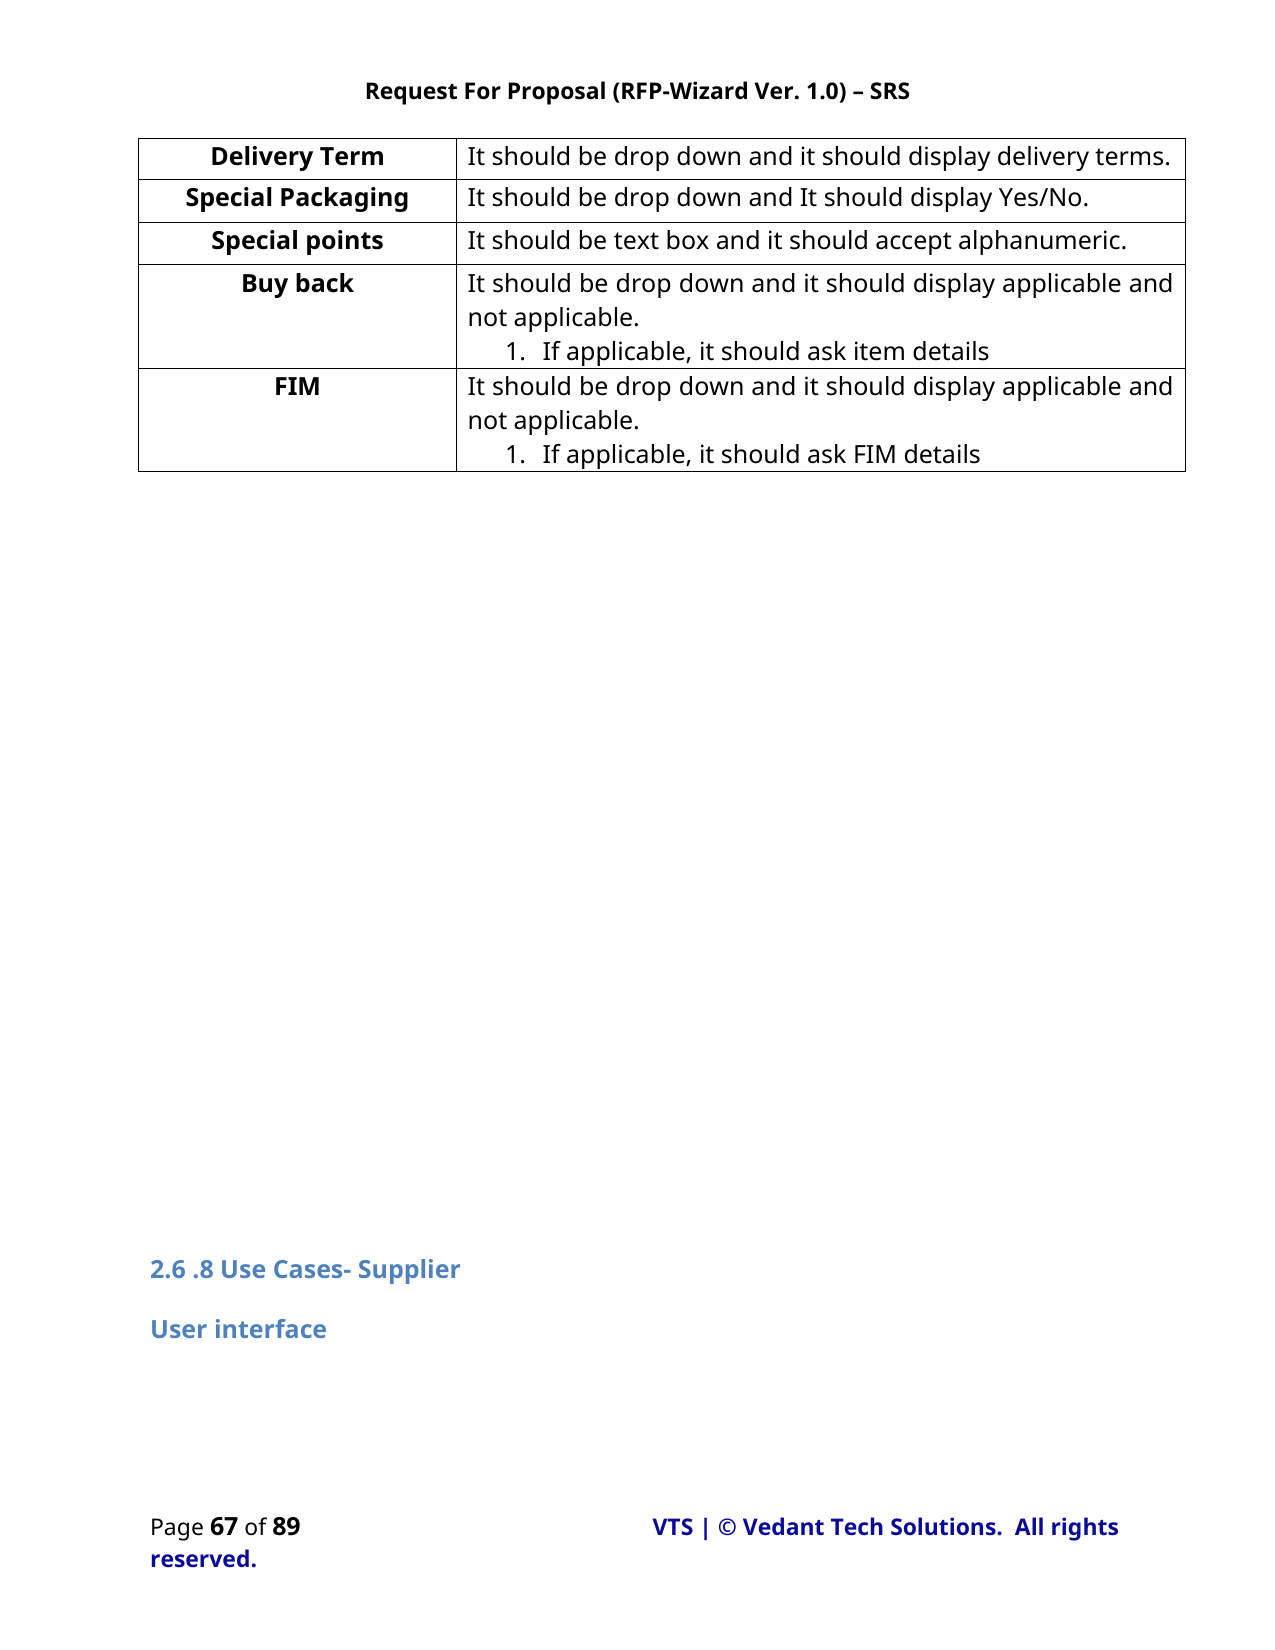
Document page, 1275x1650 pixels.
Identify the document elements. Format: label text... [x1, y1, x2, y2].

table_cell Special Packaging [139, 180, 456, 222]
table_cell Buy back [139, 265, 456, 368]
table_cell It should be text box and it should accept alphanumeric. [457, 223, 1185, 264]
table_cell Delivery Term [139, 139, 456, 179]
table_cell It should be drop down and it should display applicable and not applicable. If applicable, it should ask FIM details [457, 369, 1185, 471]
table_cell Special points [139, 223, 456, 264]
table_cell FIM [139, 369, 456, 471]
table_cell It should be drop down and It should display Yes/No. [457, 180, 1185, 222]
table_cell It should be drop down and it should display applicable and not applicable. If applicable, it should ask item details [457, 265, 1185, 368]
subtitle User interface [150, 1312, 1125, 1346]
subtitle 2.6 .8 Use Cases- Supplier [150, 1252, 1125, 1286]
table_cell It should be drop down and it should display delivery terms. [457, 139, 1185, 179]
